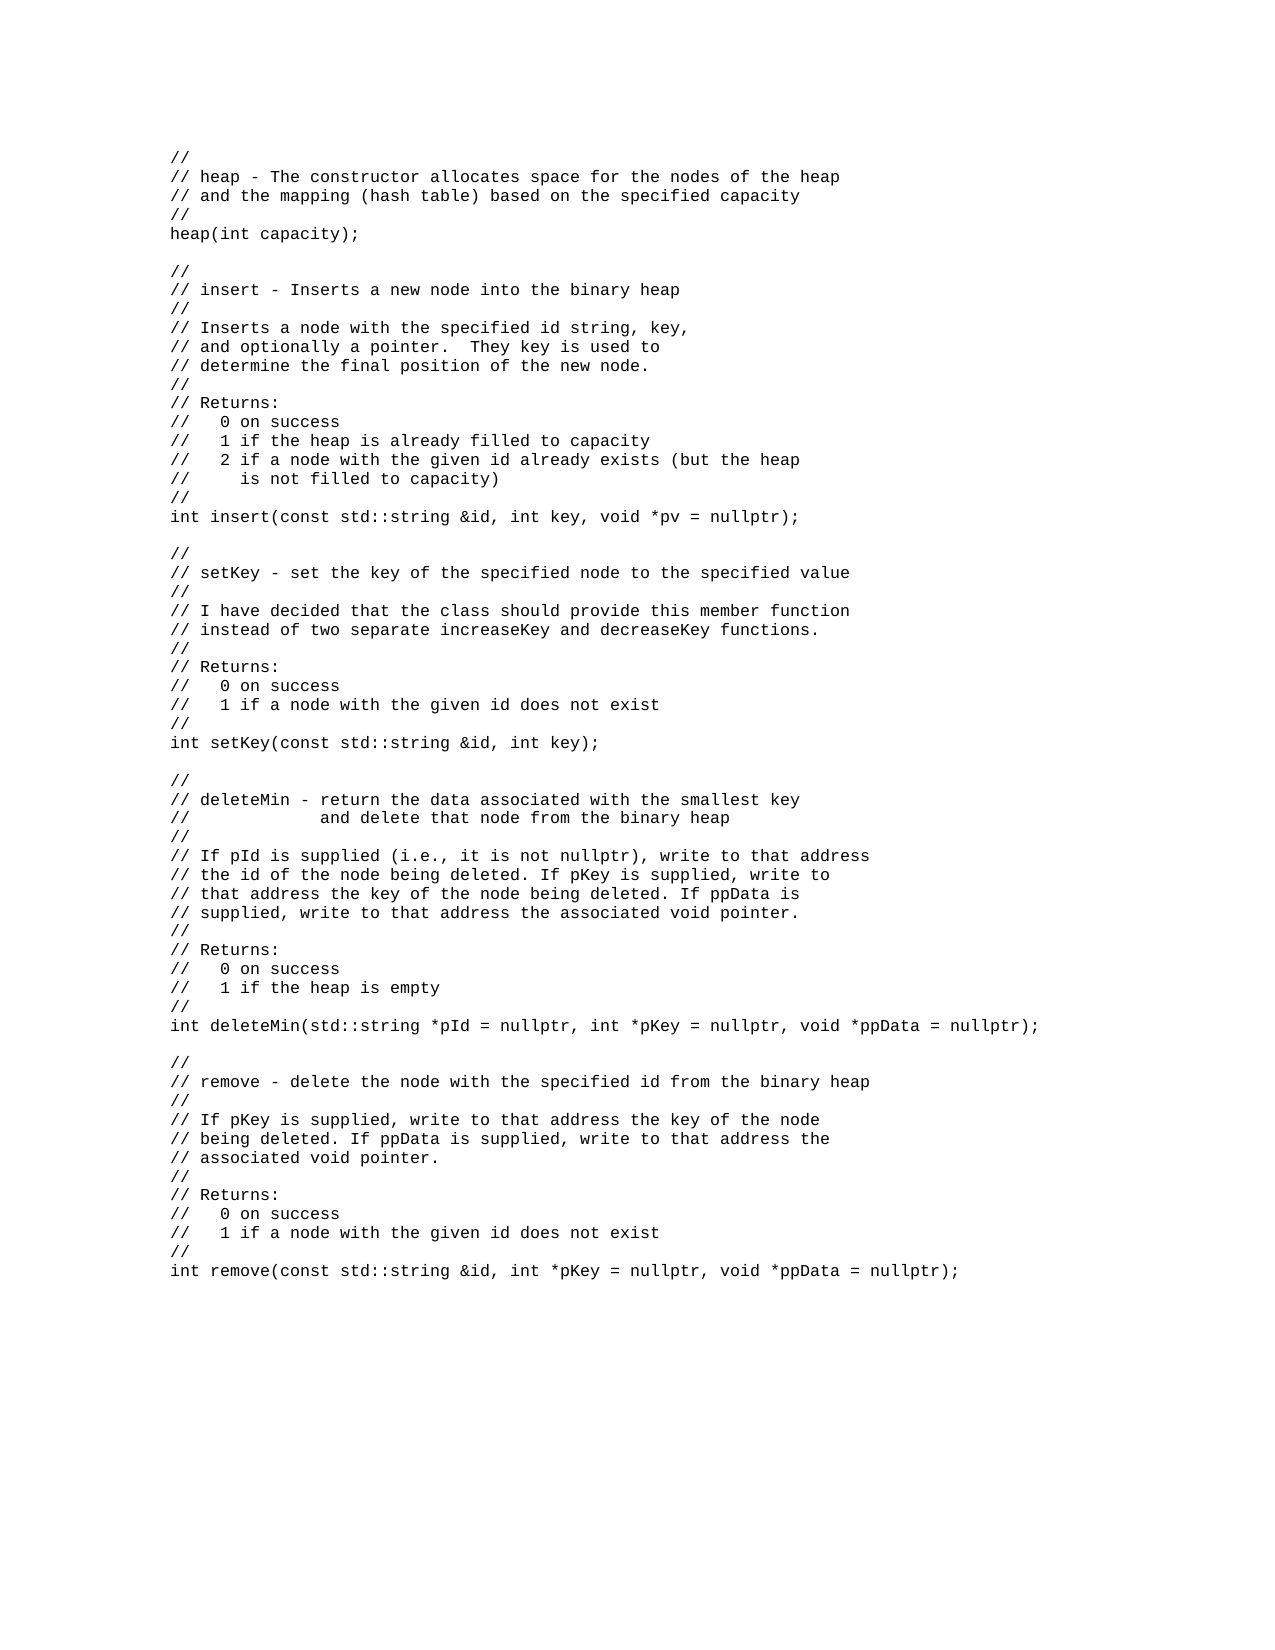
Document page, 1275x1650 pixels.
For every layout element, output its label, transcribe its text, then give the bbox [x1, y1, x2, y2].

text // [150, 1093, 1125, 1112]
text // [150, 546, 1125, 565]
text // the id of the node being deleted. If pKey is supplied, write to [150, 866, 1125, 885]
text // [150, 489, 1125, 508]
text // [150, 1243, 1125, 1262]
text // 0 on success [150, 414, 1125, 433]
text int insert(const std::string &id, int key, void *pv = nullptr); [150, 508, 1125, 527]
text // Returns: [150, 942, 1125, 961]
text // If pId is supplied (i.e., it is not nullptr), write to that address [150, 848, 1125, 866]
text // 1 if a node with the given id does not exist [150, 1225, 1125, 1243]
text // remove - delete the node with the specified id from the binary heap [150, 1074, 1125, 1093]
text // [150, 640, 1125, 659]
text // I have decided that the class should provide this member function [150, 602, 1125, 621]
text // determine the final position of the new node. [150, 357, 1125, 376]
text // [150, 584, 1125, 602]
text // If pKey is supplied, write to that address the key of the node [150, 1112, 1125, 1130]
text // [150, 923, 1125, 942]
text // setKey - set the key of the specified node to the specified value [150, 565, 1125, 584]
text int deleteMin(std::string *pId = nullptr, int *pKey = nullptr, void *ppData = nullptr); [150, 1017, 1125, 1036]
text // [150, 716, 1125, 734]
text // and delete that node from the binary heap [150, 810, 1125, 829]
text // 1 if the heap is empty [150, 979, 1125, 998]
text // 0 on success [150, 678, 1125, 697]
text int setKey(const std::string &id, int key); [150, 734, 1125, 753]
text // [150, 263, 1125, 282]
text // [150, 376, 1125, 395]
text // 1 if a node with the given id does not exist [150, 697, 1125, 716]
text // supplied, write to that address the associated void pointer. [150, 904, 1125, 923]
text // [150, 998, 1125, 1017]
text // that address the key of the node being deleted. If ppData is [150, 885, 1125, 904]
text // 1 if the heap is already filled to capacity [150, 433, 1125, 452]
text heap(int capacity); [150, 225, 1125, 244]
text // [150, 1168, 1125, 1187]
text int remove(const std::string &id, int *pKey = nullptr, void *ppData = nullptr); [150, 1262, 1125, 1281]
text // [150, 829, 1125, 848]
text // [150, 207, 1125, 225]
text // 0 on success [150, 961, 1125, 979]
text // Returns: [150, 659, 1125, 678]
text // instead of two separate increaseKey and decreaseKey functions. [150, 621, 1125, 640]
text // Returns: [150, 395, 1125, 414]
text // being deleted. If ppData is supplied, write to that address the [150, 1130, 1125, 1149]
text // deleteMin - return the data associated with the smallest key [150, 791, 1125, 810]
text // [150, 772, 1125, 791]
text // [150, 1055, 1125, 1074]
text // insert - Inserts a new node into the binary heap [150, 282, 1125, 301]
text // heap - The constructor allocates space for the nodes of the heap [150, 169, 1125, 188]
text // 0 on success [150, 1206, 1125, 1225]
text // and optionally a pointer. They key is used to [150, 338, 1125, 357]
text // [150, 301, 1125, 320]
text // 2 if a node with the given id already exists (but the heap [150, 452, 1125, 471]
text // and the mapping (hash table) based on the specified capacity [150, 188, 1125, 207]
text // Returns: [150, 1187, 1125, 1206]
text // associated void pointer. [150, 1149, 1125, 1168]
text // is not filled to capacity) [150, 471, 1125, 489]
text // Inserts a node with the specified id string, key, [150, 320, 1125, 338]
